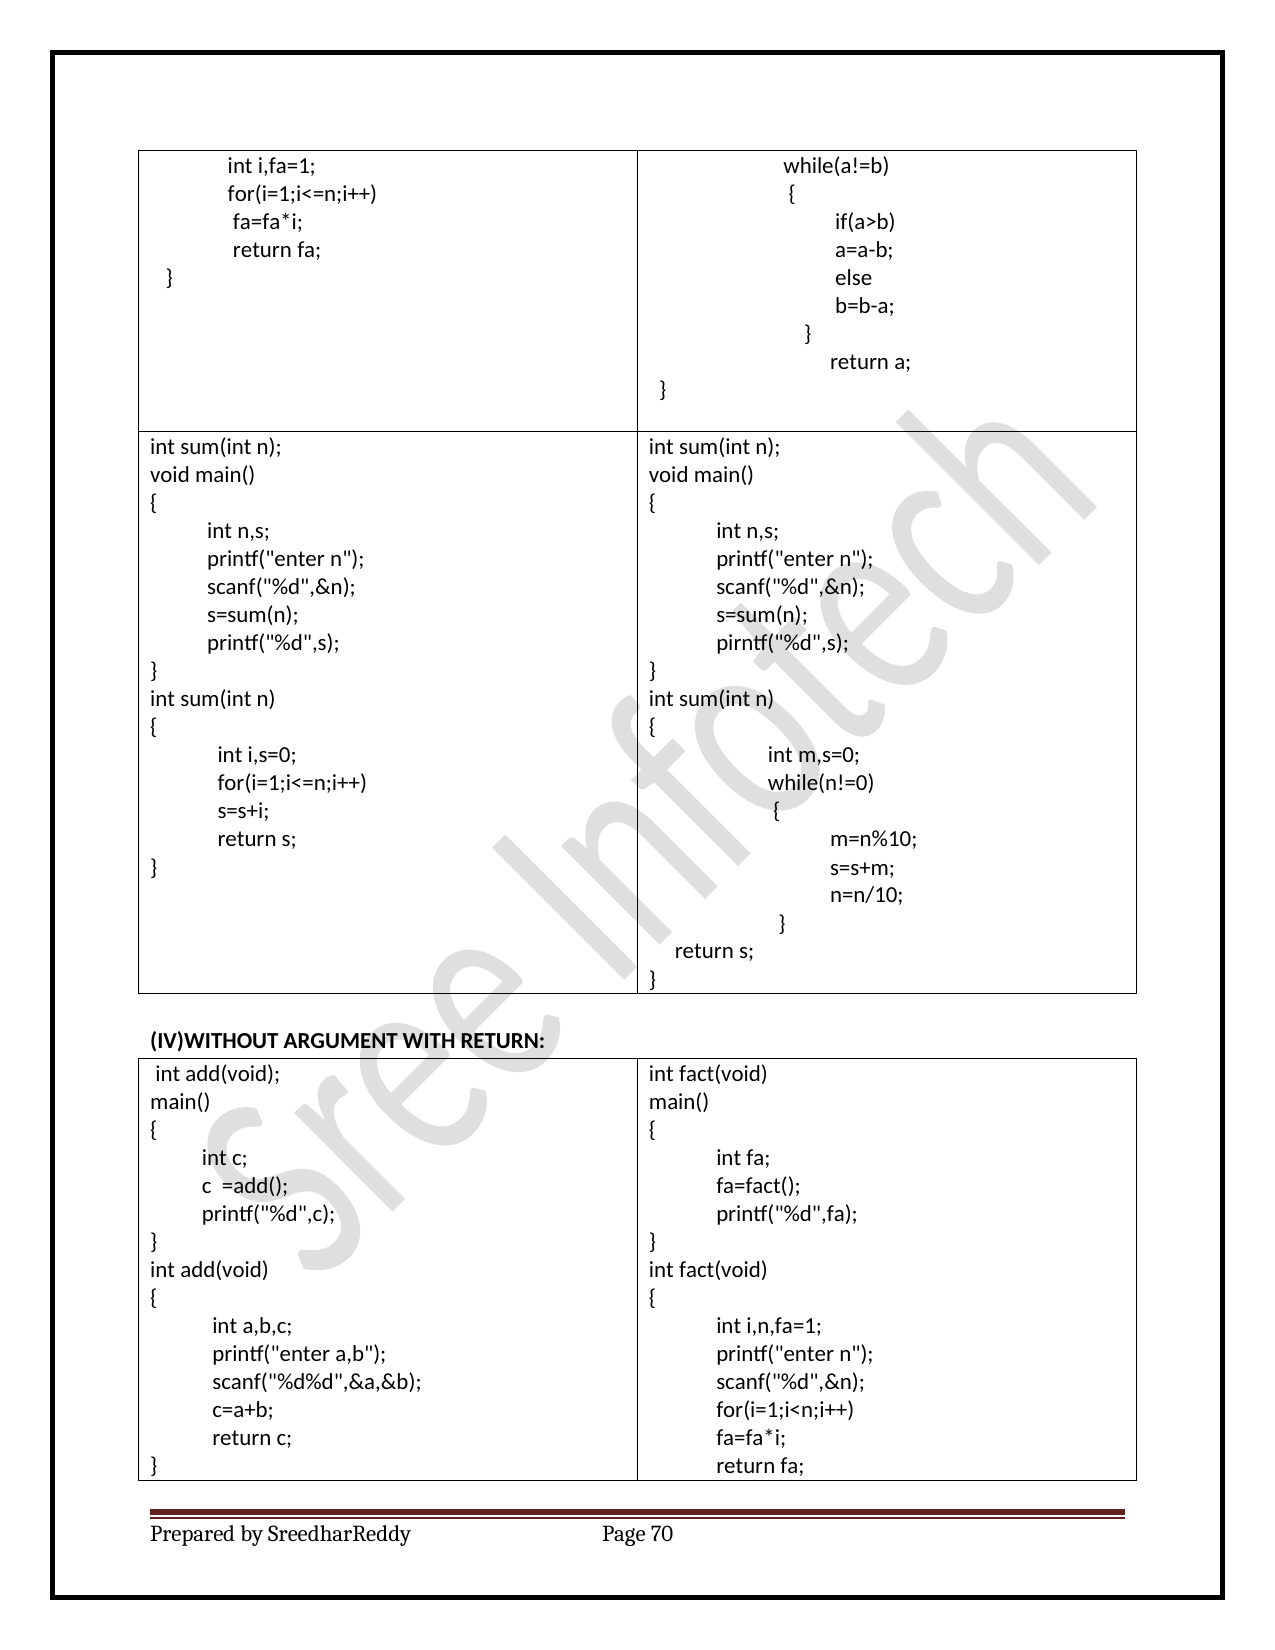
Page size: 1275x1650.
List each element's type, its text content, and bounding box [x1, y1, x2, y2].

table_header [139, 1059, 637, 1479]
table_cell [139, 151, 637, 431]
text (IV)WITHOUT ARGUMENT WITH RETURN: [150, 1026, 1125, 1054]
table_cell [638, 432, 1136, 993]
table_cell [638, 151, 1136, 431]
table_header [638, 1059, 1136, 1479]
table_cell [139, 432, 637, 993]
